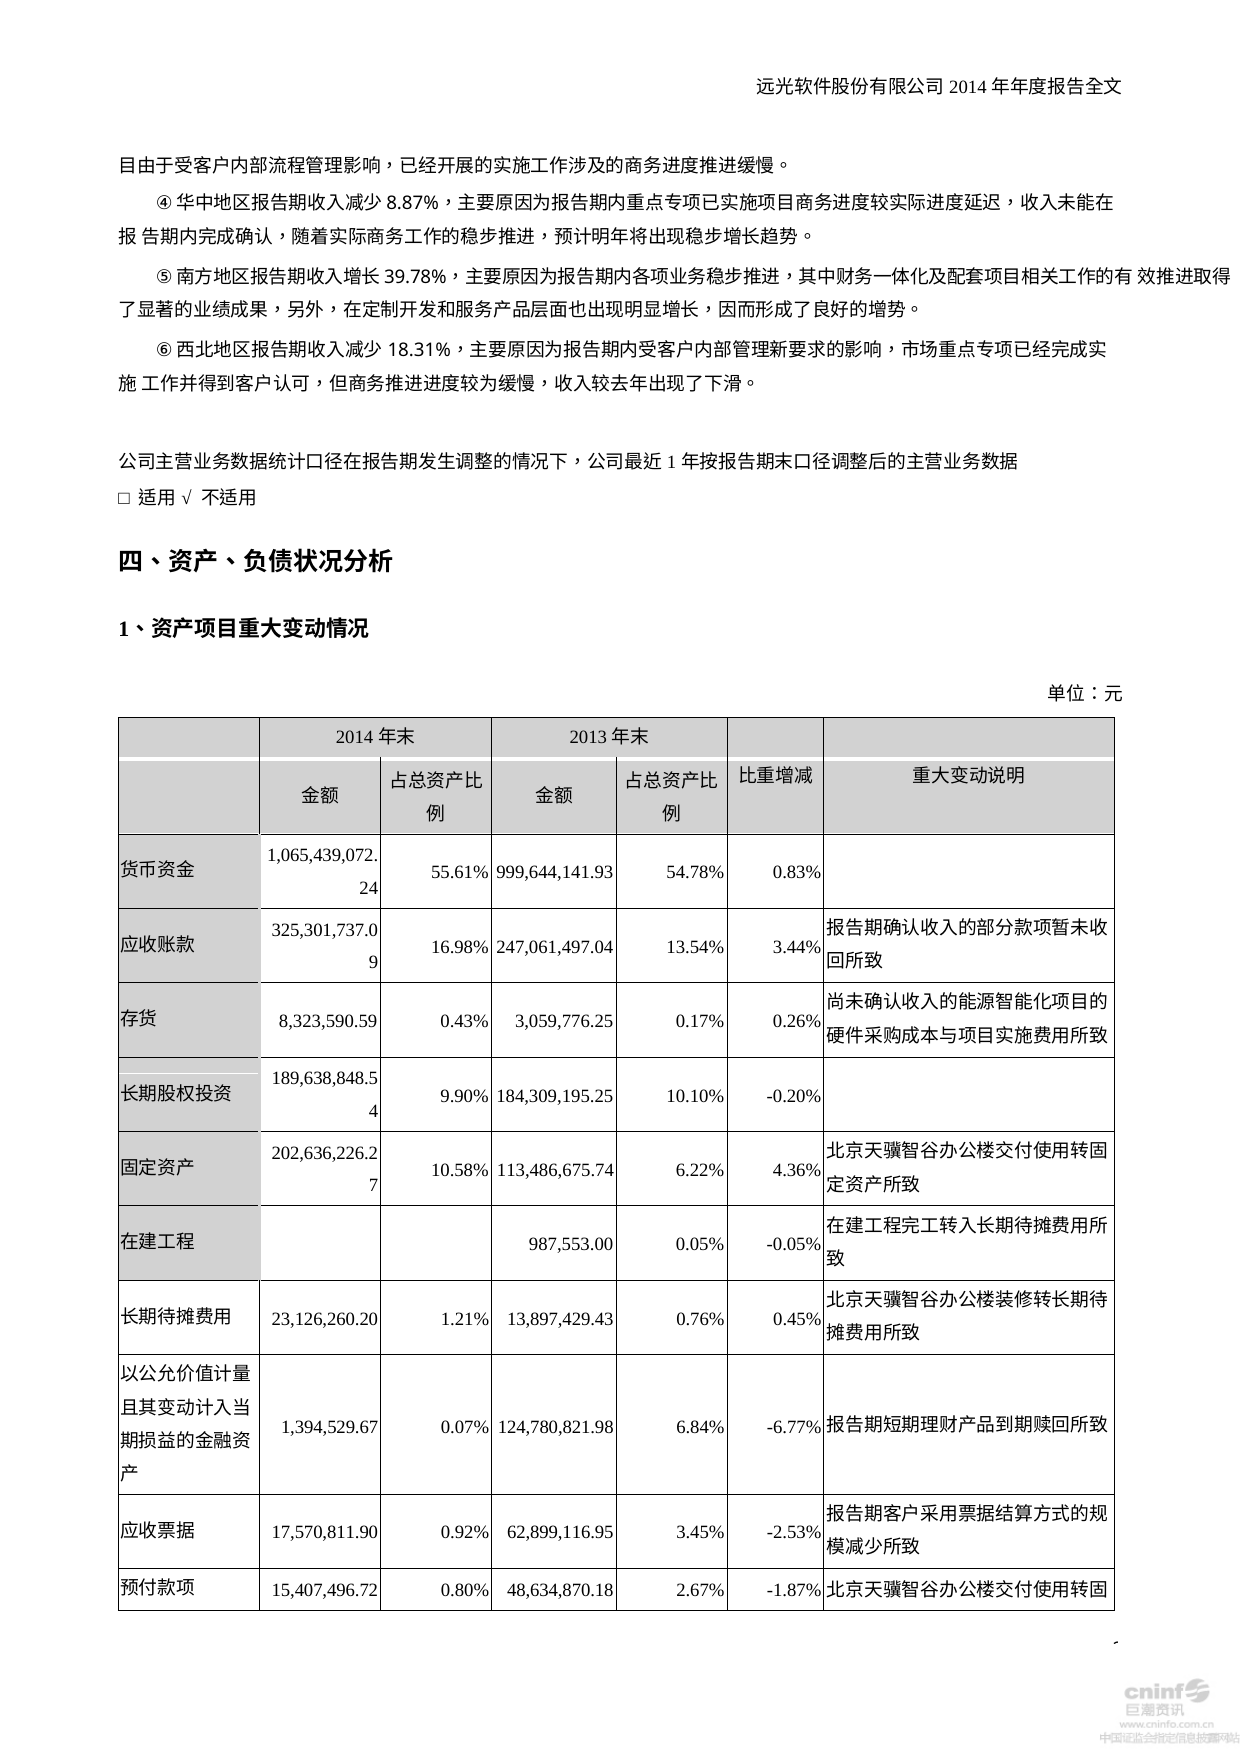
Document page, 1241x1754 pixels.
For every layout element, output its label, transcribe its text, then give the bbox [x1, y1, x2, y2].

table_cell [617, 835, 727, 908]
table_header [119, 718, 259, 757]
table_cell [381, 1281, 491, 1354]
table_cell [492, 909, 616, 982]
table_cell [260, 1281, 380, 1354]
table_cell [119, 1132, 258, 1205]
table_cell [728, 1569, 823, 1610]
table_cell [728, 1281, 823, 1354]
text ⑤南方地区报告期收入增长39.78%，主要原因为报告期内各项业务稳步推进，其中财务一体化及配套项目相关工作的有 效推进取得了显著的业绩成果，另外，在定制开发和服务产品层面也出现明显增长，因而形成了良好的增势。 [118, 263, 1240, 322]
subtitle 1、资产项目重大变动情况 [118, 613, 1240, 643]
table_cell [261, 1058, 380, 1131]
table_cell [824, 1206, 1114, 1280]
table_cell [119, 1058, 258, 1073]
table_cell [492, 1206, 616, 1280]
text □ 适用 √ 不适用 [118, 484, 1240, 510]
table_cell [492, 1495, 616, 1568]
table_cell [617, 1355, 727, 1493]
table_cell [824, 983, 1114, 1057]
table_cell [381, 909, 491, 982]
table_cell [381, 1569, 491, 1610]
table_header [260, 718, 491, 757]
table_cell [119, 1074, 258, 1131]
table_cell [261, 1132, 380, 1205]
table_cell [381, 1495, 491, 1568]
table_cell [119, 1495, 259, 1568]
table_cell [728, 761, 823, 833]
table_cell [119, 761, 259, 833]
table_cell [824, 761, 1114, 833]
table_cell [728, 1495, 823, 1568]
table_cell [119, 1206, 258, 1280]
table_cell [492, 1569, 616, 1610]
text ④华中地区报告期收入减少8.87%，主要原因为报告期内重点专项已实施项目商务进度较实际进度延迟，收入未能在报 告期内完成确认，随着实际商务工作的稳步推进，预计明年将出现稳步增长趋势。 [118, 189, 1123, 249]
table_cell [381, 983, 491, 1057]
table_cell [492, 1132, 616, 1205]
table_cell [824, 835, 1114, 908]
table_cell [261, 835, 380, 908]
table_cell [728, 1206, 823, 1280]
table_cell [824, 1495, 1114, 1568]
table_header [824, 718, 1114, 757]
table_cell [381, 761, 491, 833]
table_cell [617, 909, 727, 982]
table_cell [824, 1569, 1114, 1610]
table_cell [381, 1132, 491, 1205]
text 目由于受客户内部流程管理影响，已经开展的实施工作涉及的商务进度推进缓慢。 [118, 152, 1240, 177]
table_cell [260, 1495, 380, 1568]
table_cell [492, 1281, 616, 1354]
subtitle 四、资产、负债状况分析 [118, 544, 1240, 578]
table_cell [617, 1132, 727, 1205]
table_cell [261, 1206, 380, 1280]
text 单位：元 [102, 681, 1122, 706]
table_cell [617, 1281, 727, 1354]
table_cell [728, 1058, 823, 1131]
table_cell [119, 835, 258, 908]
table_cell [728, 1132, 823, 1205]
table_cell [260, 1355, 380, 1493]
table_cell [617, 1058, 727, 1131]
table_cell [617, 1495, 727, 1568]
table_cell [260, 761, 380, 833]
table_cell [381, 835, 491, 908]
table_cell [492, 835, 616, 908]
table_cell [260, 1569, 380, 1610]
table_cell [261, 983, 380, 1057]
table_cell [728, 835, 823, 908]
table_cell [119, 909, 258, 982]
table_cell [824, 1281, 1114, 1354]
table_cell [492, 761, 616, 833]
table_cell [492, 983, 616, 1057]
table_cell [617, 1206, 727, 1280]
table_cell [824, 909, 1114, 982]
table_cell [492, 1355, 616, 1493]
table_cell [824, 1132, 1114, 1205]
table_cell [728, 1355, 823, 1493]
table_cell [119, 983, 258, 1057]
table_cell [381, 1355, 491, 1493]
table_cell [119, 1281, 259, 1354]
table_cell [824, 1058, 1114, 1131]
text ⑥西北地区报告期收入减少 18.31%，主要原因为报告期内受客户内部管理新要求的影响，市场重点专项已经完成实施 工作并得到客户认可，但商务推进进度较为缓慢，收入较去年出现了下滑。 [118, 336, 1118, 396]
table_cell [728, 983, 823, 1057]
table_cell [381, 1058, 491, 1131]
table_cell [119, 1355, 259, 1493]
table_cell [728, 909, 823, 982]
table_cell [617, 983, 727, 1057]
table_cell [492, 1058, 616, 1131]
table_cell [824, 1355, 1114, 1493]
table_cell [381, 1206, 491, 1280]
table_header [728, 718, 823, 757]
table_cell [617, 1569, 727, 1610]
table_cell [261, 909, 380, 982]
picture [1099, 1673, 1241, 1754]
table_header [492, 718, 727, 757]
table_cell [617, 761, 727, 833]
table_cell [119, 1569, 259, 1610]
text 公司主营业务数据统计口径在报告期发生调整的情况下，公司最近 1 年按报告期末口径调整后的主营业务数据 [118, 448, 1240, 474]
